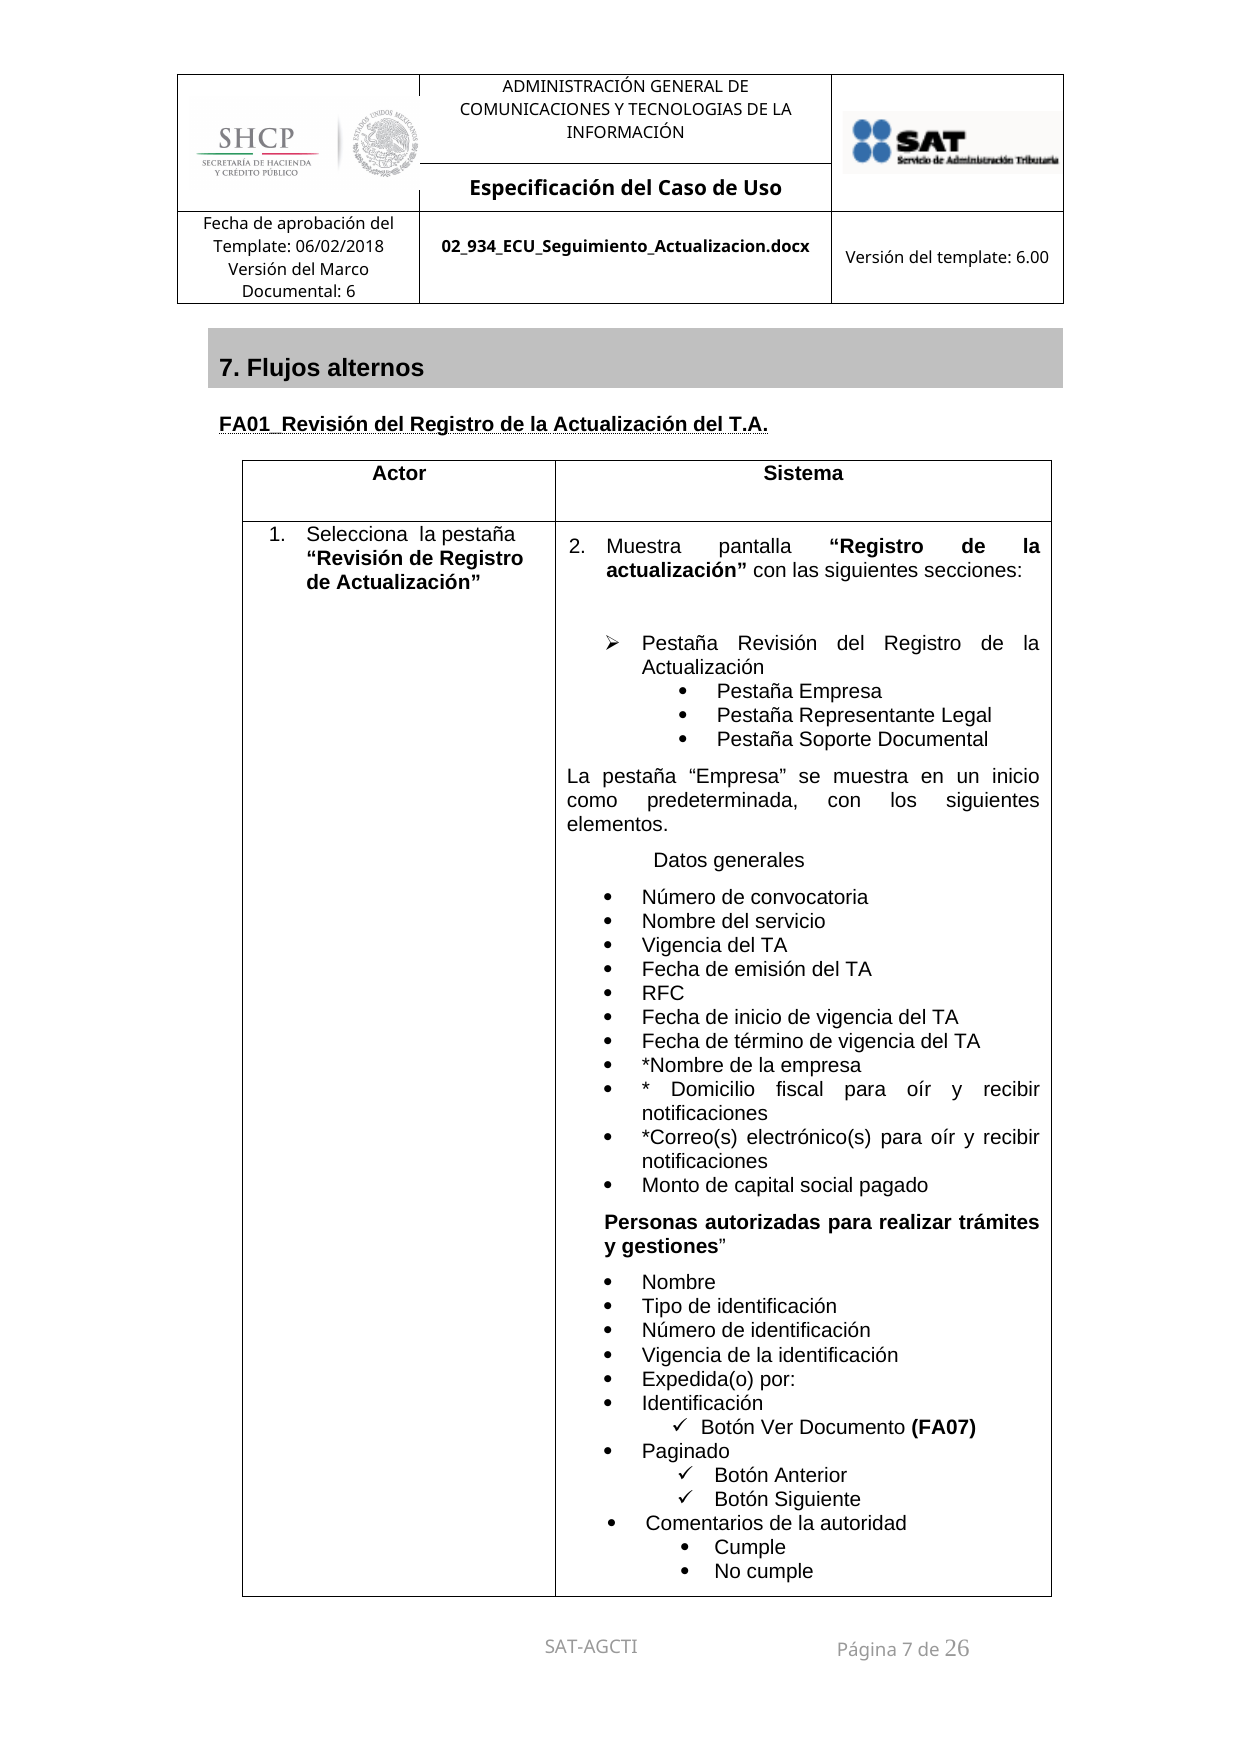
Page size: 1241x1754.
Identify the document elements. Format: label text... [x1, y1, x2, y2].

picture [842, 111, 1063, 174]
table_cell 7. Flujos alternos [208, 328, 1063, 388]
picture [188, 96, 420, 190]
